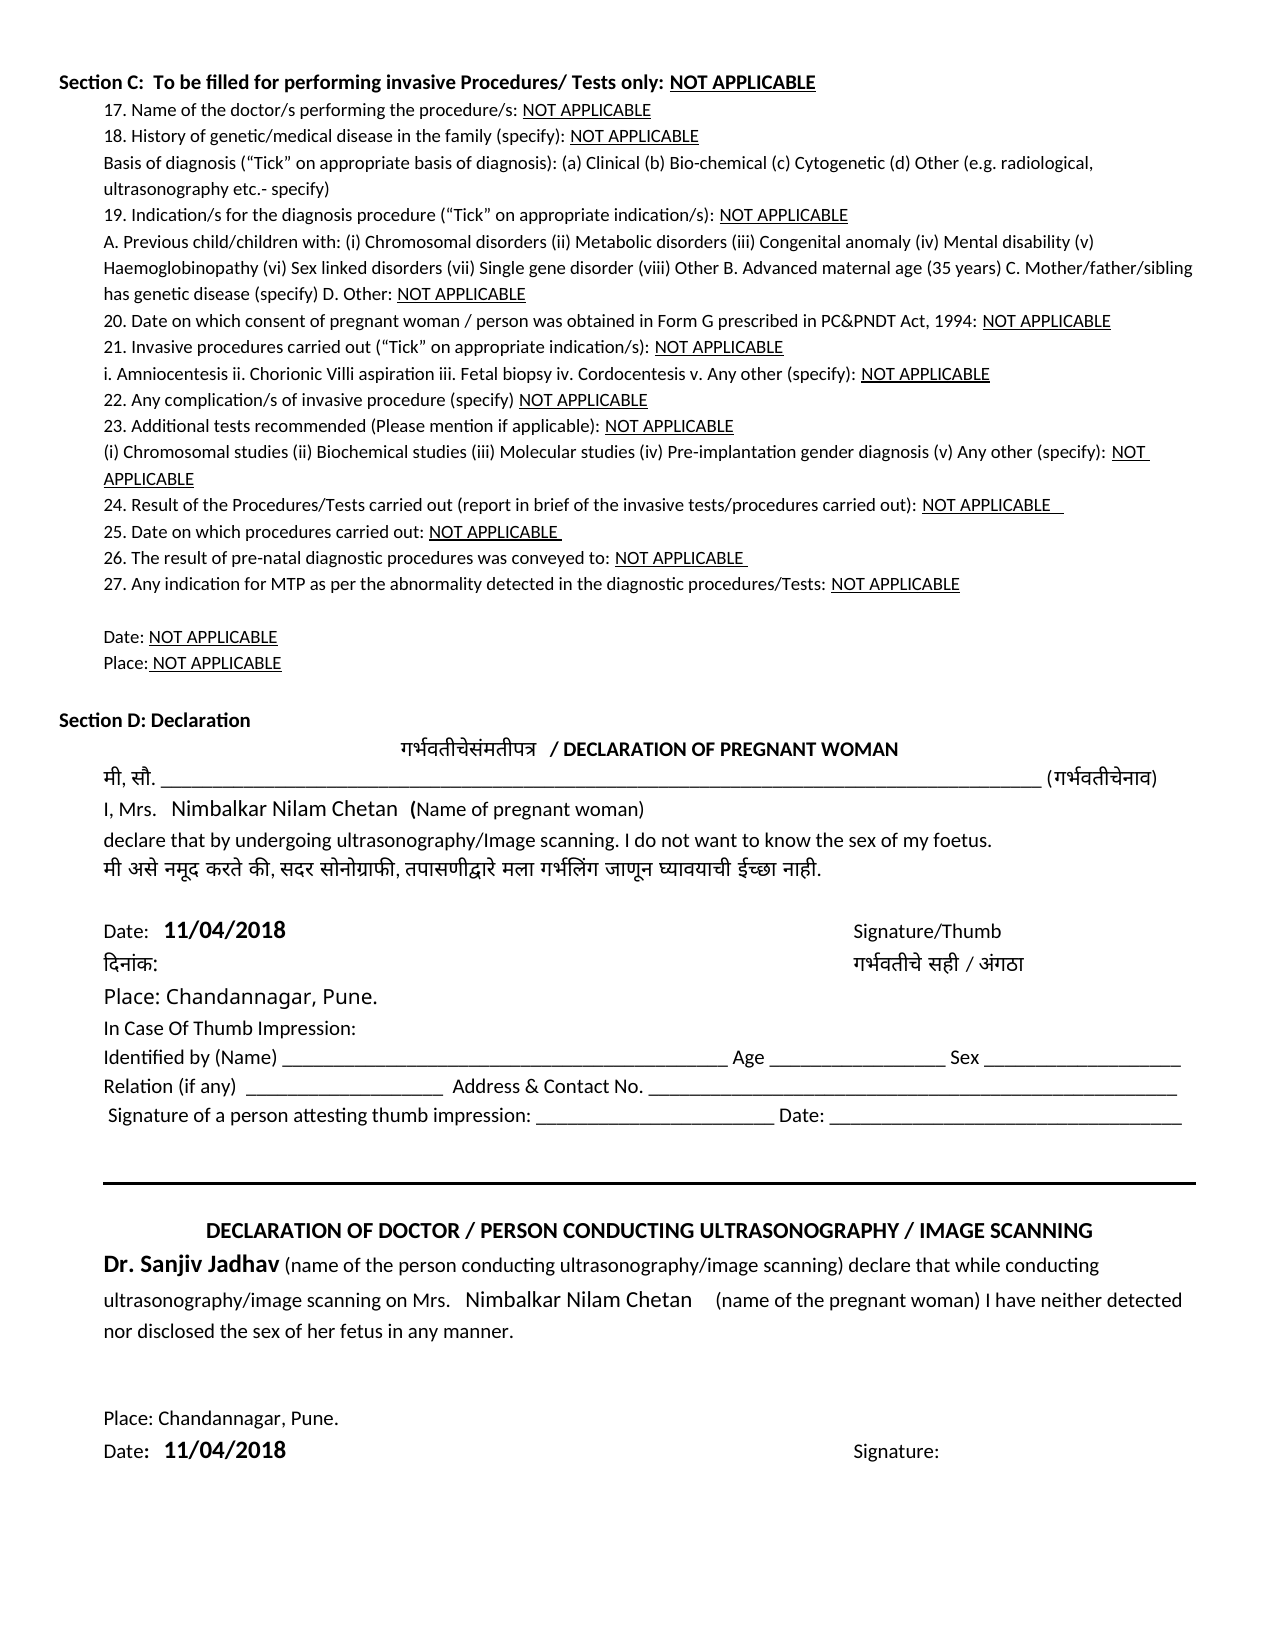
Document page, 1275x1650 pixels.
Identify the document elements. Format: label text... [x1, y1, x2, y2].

text declare that by undergoing ultrasonography/Image scanning. I do not want to know the sex of my foetus. [103, 827, 1196, 852]
text Basis of diagnosis (“Tick” on appropriate basis of diagnosis): (a) Clinical (b) Bio-chemical (c) Cytogenetic (d) Other (e.g. radiological, ultrasonography etc.- specify) [103, 151, 1196, 200]
text DECLARATION OF DOCTOR / PERSON CONDUCTING ULTRASONOGRAPHY / IMAGE SCANNING [103, 1216, 1196, 1244]
text Place: Chandannagar, Pune. [103, 1405, 1196, 1430]
text A. Previous child/children with: (i) Chromosomal disorders (ii) Metabolic disorders (iii) Congenital anomaly (iv) Mental disability (v) Haemoglobinopathy (vi) Sex linked disorders (vii) Single gene disorder (viii) Other B. Advanced maternal age (35 years) C. Mother/father/sibling has genetic disease (specify) D. Other: NOT APPLICABLE [103, 230, 1196, 306]
text (i) Chromosomal studies (ii) Biochemical studies (iii) Molecular studies (iv) Pre-implantation gender diagnosis (v) Any other (specify): NOT APPLICABLE [103, 441, 1196, 490]
text 27. Any indication for MTP as per the abnormality detected in the diagnostic procedures/Tests: NOT APPLICABLE [103, 572, 1196, 595]
text Place: Chandannagar, Pune. [103, 982, 1196, 1011]
text 21. Invasive procedures carried out (“Tick” on appropriate indication/s): NOT APPLICABLE [103, 335, 1196, 358]
text गर्भवतीचेसंमतीपत्र / DECLARATION OF PREGNANT WOMAN [103, 736, 1196, 762]
text Date: NOT APPLICABLE [103, 625, 1196, 648]
text Date: Signature/Thumb [103, 914, 1196, 945]
text मी असे नमूद करते की, सदर सोनोग्राफी, तपासणीद्वारे मला गर्भलिंग जाणून घ्यावयाची ईच्छा नाही. [103, 856, 1196, 882]
text 19. Indication/s for the diagnosis procedure (“Tick” on appropriate indication/s): NOT APPLICABLE [103, 203, 1196, 226]
text Relation (if any) ___________________ Address & Contact No. ___________________________________________________ [103, 1073, 1196, 1098]
text 18. History of genetic/medical disease in the family (specify): NOT APPLICABLE [103, 124, 1196, 147]
text Signature of a person attesting thumb impression: _______________________ Date: __________________________________ [103, 1102, 1196, 1182]
text I, Mrs. (Name of pregnant woman) [103, 794, 1196, 823]
text 25. Date on which procedures carried out: NOT APPLICABLE [103, 520, 1196, 543]
text मी, सौ. _____________________________________________________________________________________ (गर्भवतीचेनाव) [103, 765, 1196, 791]
text 26. The result of pre-natal diagnostic procedures was conveyed to: NOT APPLICABLE [103, 546, 1196, 569]
text Dr. Sanjiv Jadhav (name of the person conducting ultrasonography/image scanning) declare that while conducting ultrasonography/image scanning on Mrs. (name of the pregnant woman) I have neither detected nor disclosed the sex of her fetus in any manner. [103, 1248, 1196, 1343]
text Place: NOT APPLICABLE [103, 652, 1196, 674]
text Date: Signature: [103, 1434, 1196, 1464]
text i. Amniocentesis ii. Chorionic Villi aspiration iii. Fetal biopsy iv. Cordocentesis v. Any other (specify): NOT APPLICABLE [103, 362, 1196, 384]
text 20. Date on which consent of pregnant woman / person was obtained in Form G prescribed in PC&PNDT Act, 1994: NOT APPLICABLE [103, 309, 1196, 332]
text Section D: Declaration [59, 707, 1196, 732]
text 22. Any complication/s of invasive procedure (specify) NOT APPLICABLE [103, 388, 1196, 411]
text In Case Of Thumb Impression: [103, 1015, 1196, 1040]
text 17. Name of the doctor/s performing the procedure/s: NOT APPLICABLE [103, 98, 1196, 121]
text Section C: To be filled for performing invasive Procedures/ Tests only: NOT APPLICABLE [0, 69, 1275, 94]
text Identified by (Name) ___________________________________________ Age _________________ Sex ___________________ [103, 1044, 1196, 1069]
text 24. Result of the Procedures/Tests carried out (report in brief of the invasive tests/procedures carried out): NOT APPLICABLE [103, 493, 1196, 516]
text 23. Additional tests recommended (Please mention if applicable): NOT APPLICABLE [103, 414, 1196, 437]
text दिनांक: गर्भवतीचे सही / अंगठा [103, 949, 1196, 978]
